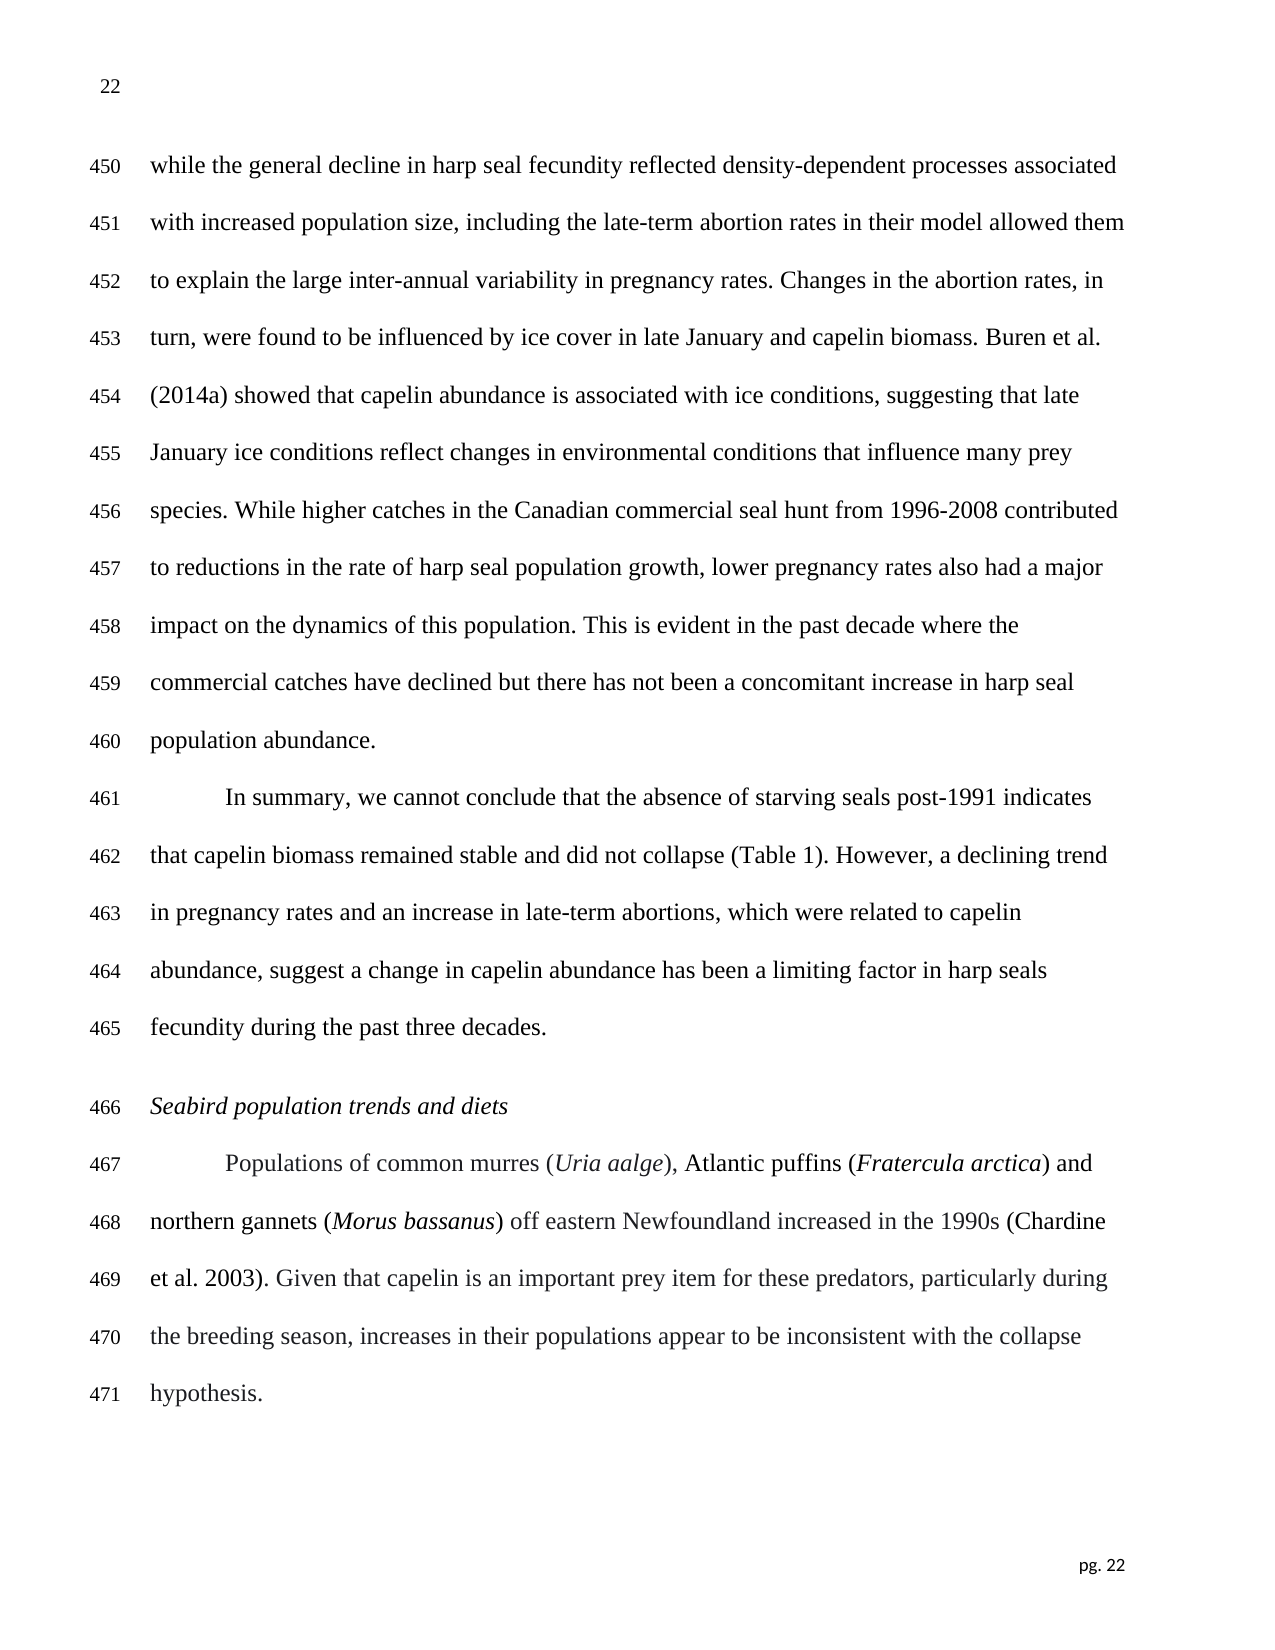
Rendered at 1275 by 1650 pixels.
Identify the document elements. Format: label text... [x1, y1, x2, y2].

subtitle Seabird population trends and diets [150, 1091, 1125, 1119]
text Populations of common murres (Uria aalge), Atlantic puffins (Fratercula arctica) and northern gannets (Morus bassanus) off eastern Newfoundland increased in the 1990s (Chardine et al. 2003). Given that capelin is an important prey item for these predators, particularly during the breeding season, increases in their populations appear to be inconsistent with the collapse hypothesis. [150, 1148, 1125, 1407]
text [150, 150, 1125, 754]
text In summary, we cannot conclude that the absence of starving seals post-1991 indicates that capelin biomass remained stable and did not collapse (Table 1). However, a declining trend in pregnancy rates and an increase in late-term abortions, which were related to capelin abundance, suggest a change in capelin abundance has been a limiting factor in harp seals fecundity during the past three decades. [150, 782, 1125, 1041]
